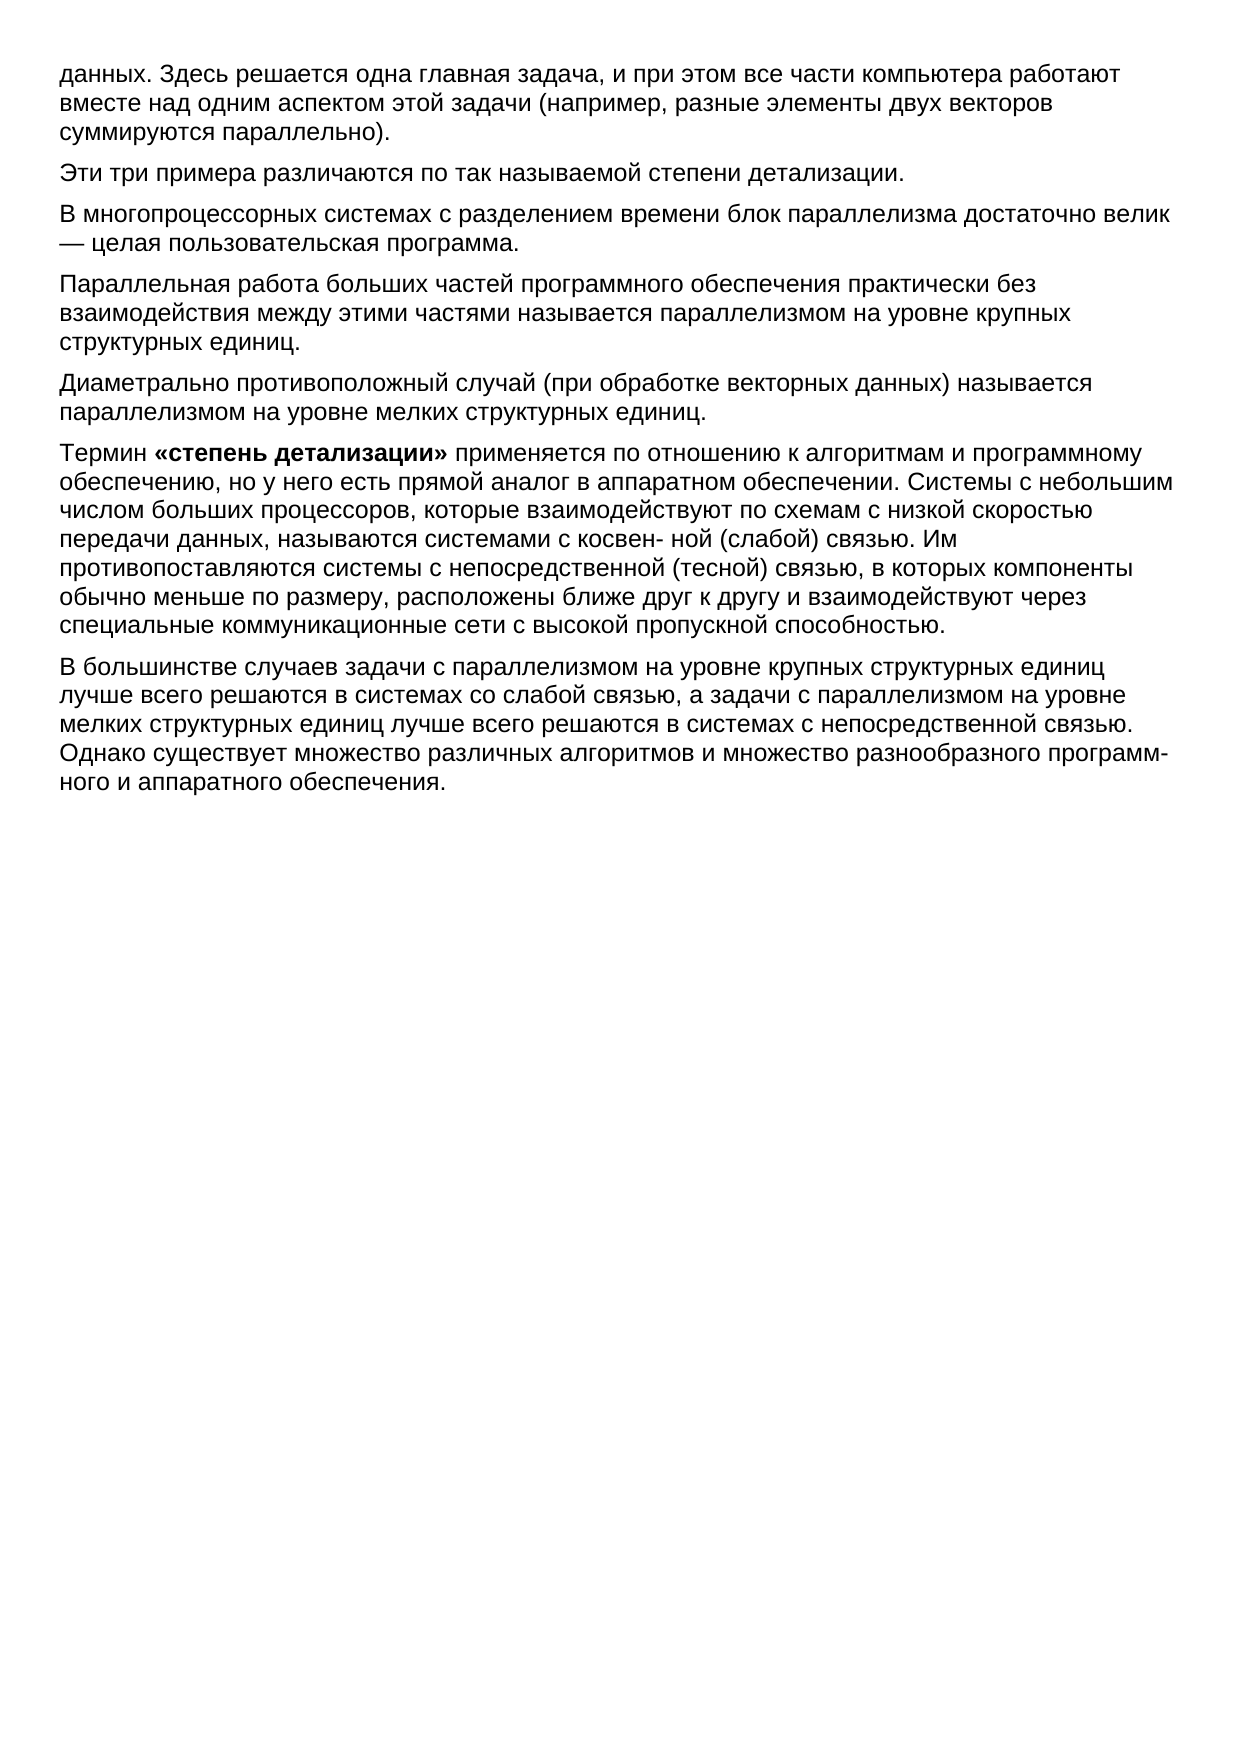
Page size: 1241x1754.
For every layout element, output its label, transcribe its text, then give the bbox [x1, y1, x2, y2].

text В большинстве случаев задачи с параллелизмом на уровне крупных структурных единиц лучше всего решаются в системах со слабой связью, а задачи с параллелизмом на уровне мелких структурных единиц лучше всего решаются в системах с непосредственной связью. Однако существует множество различных алгоритмов и множество разнообразного программ- ного и аппаратного обеспечения. [59, 652, 1181, 795]
text В многопроцессорных системах с разделением времени блок параллелизма достаточно велик — целая пользовательская программа. [59, 199, 1181, 257]
text Термин «степень детализации» применяется по отношению к алгоритмам и программному обеспечению, но у него есть прямой аналог в аппаратном обеспечении. Системы с небольшим числом больших процессоров, которые взаимодействуют по схемам с низкой скоростью передачи данных, называются системами с косвен- ной (слабой) связью. Им противопоставляются системы с непосредственной (тесной) связью, в которых компоненты обычно меньше по размеру, расположены ближе друг к другу и взаимодействуют через специальные коммуникационные сети с высокой пропускной способностью. [59, 438, 1181, 639]
text Параллельная работа больших частей программного обеспечения практически без взаимодействия между этими частями называется параллелизмом на уровне крупных структурных единиц. [59, 269, 1181, 355]
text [59, 59, 1181, 145]
text Диаметрально противоположный случай (при обработке векторных данных) называется параллелизмом на уровне мелких структурных единиц. [59, 368, 1181, 425]
text Эти три примера различаются по так называемой степени детализации. [59, 158, 1181, 187]
